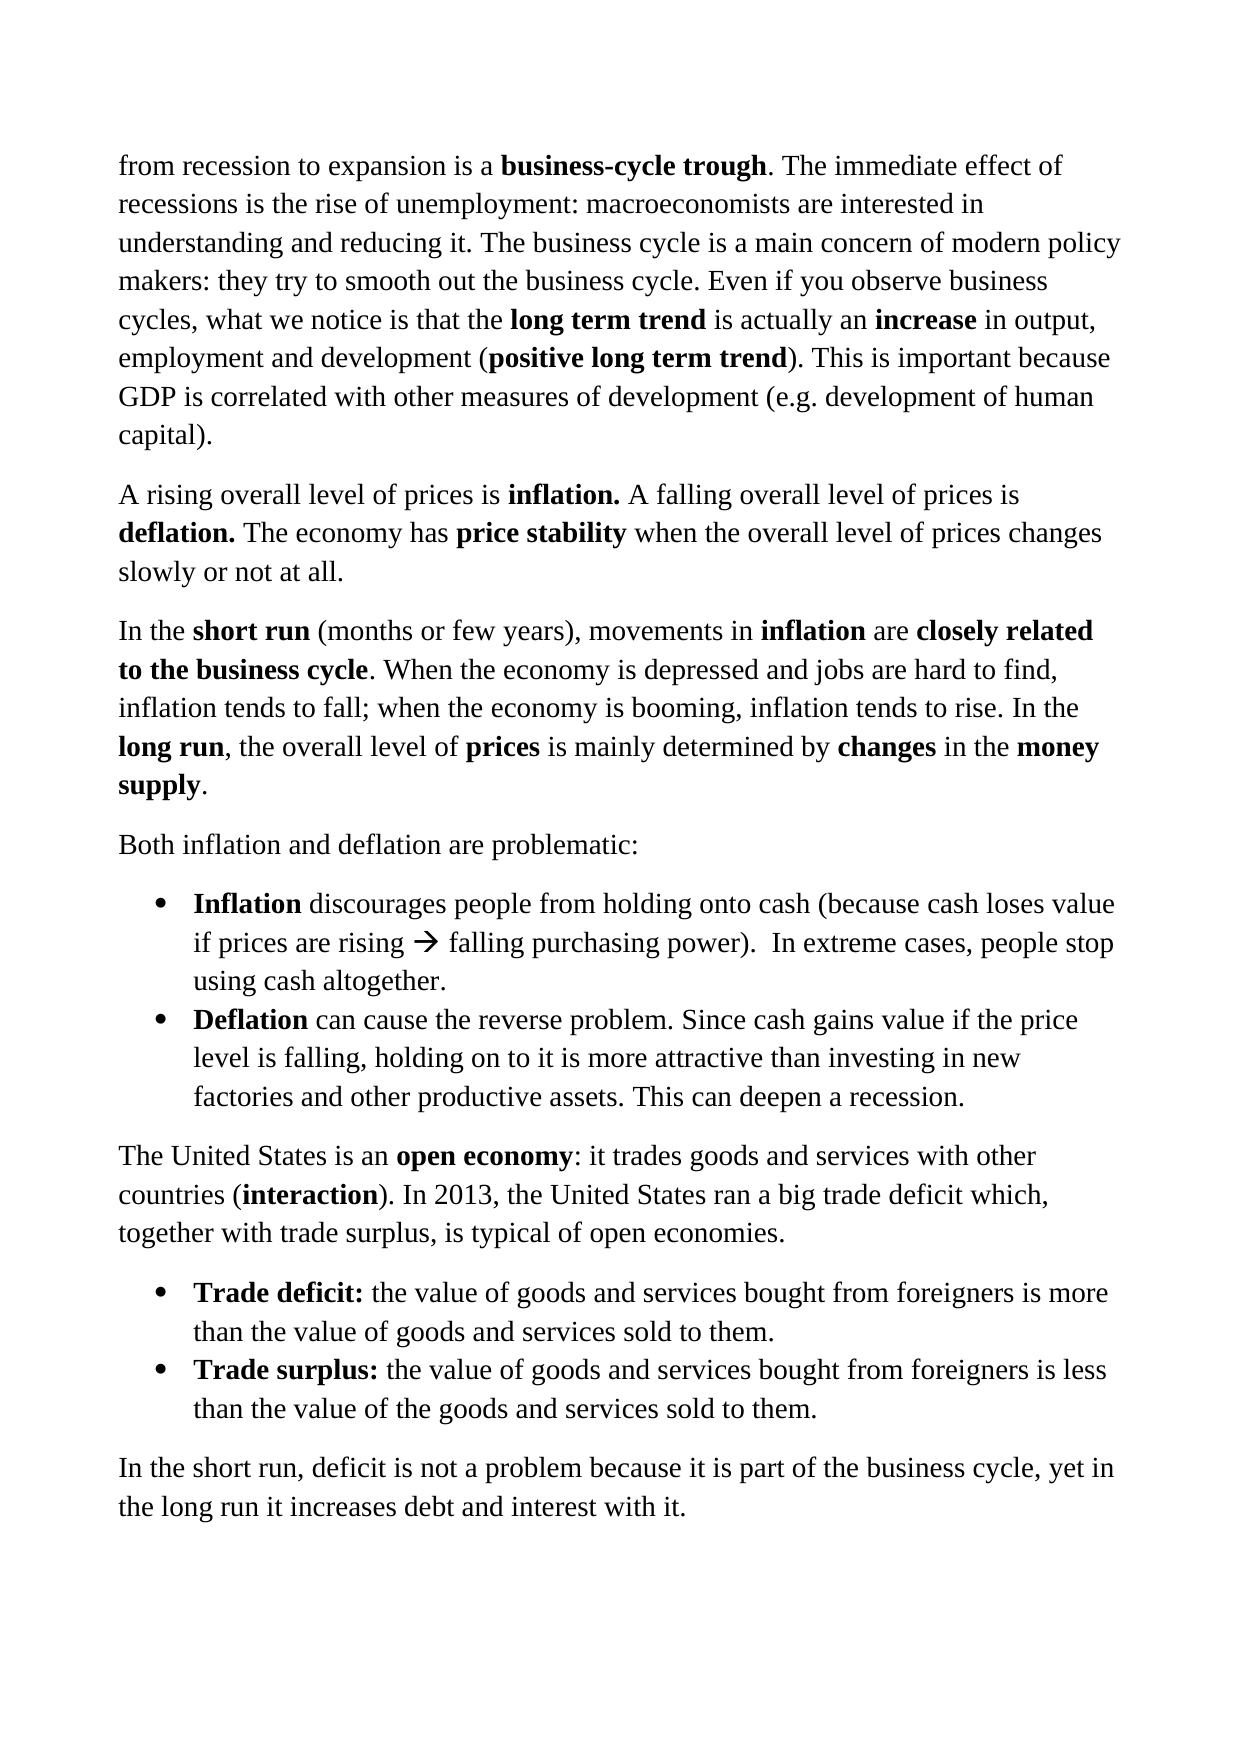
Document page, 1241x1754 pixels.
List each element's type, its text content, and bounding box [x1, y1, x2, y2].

text In the short run (months or few years), movements in inflation are closely related to the business cycle. When the economy is depressed and jobs are hard to find, inflation tends to fall; when the economy is booming, inflation tends to rise. In the long run, the overall level of prices is mainly determined by changes in the money supply. [118, 613, 1122, 801]
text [118, 148, 1122, 451]
text In the short run, deficit is not a problem because it is part of the business cycle, yet in the long run it increases debt and interest with it. [118, 1450, 1122, 1522]
list Deflation can cause the reverse problem. Since cash gains value if the price level is falling, holding on to it is more attractive than investing in new factories and other productive assets. This can deepen a recession. [156, 1002, 1122, 1113]
list Trade surplus: the value of goods and services bought from foreigners is less than the value of the goods and services sold to them. [156, 1352, 1122, 1424]
text A rising overall level of prices is inflation. A falling overall level of prices is deflation. The economy has price stability when the overall level of prices changes slowly or not at all. [118, 477, 1122, 587]
text The United States is an open economy: it trades goods and services with other countries (interaction). In 2013, the United States ran a big trade deficit which, together with trade surplus, is typical of open economies. [118, 1138, 1122, 1249]
list Trade deficit: the value of goods and services bought from foreigners is more than the value of goods and services sold to them. [156, 1275, 1122, 1347]
list Inflation discourages people from holding onto cash (because cash loses value if prices are rising falling purchasing power). In extreme cases, people stop using cash altogether. [156, 886, 1122, 997]
text Both inflation and deflation are problematic: [118, 827, 1122, 860]
